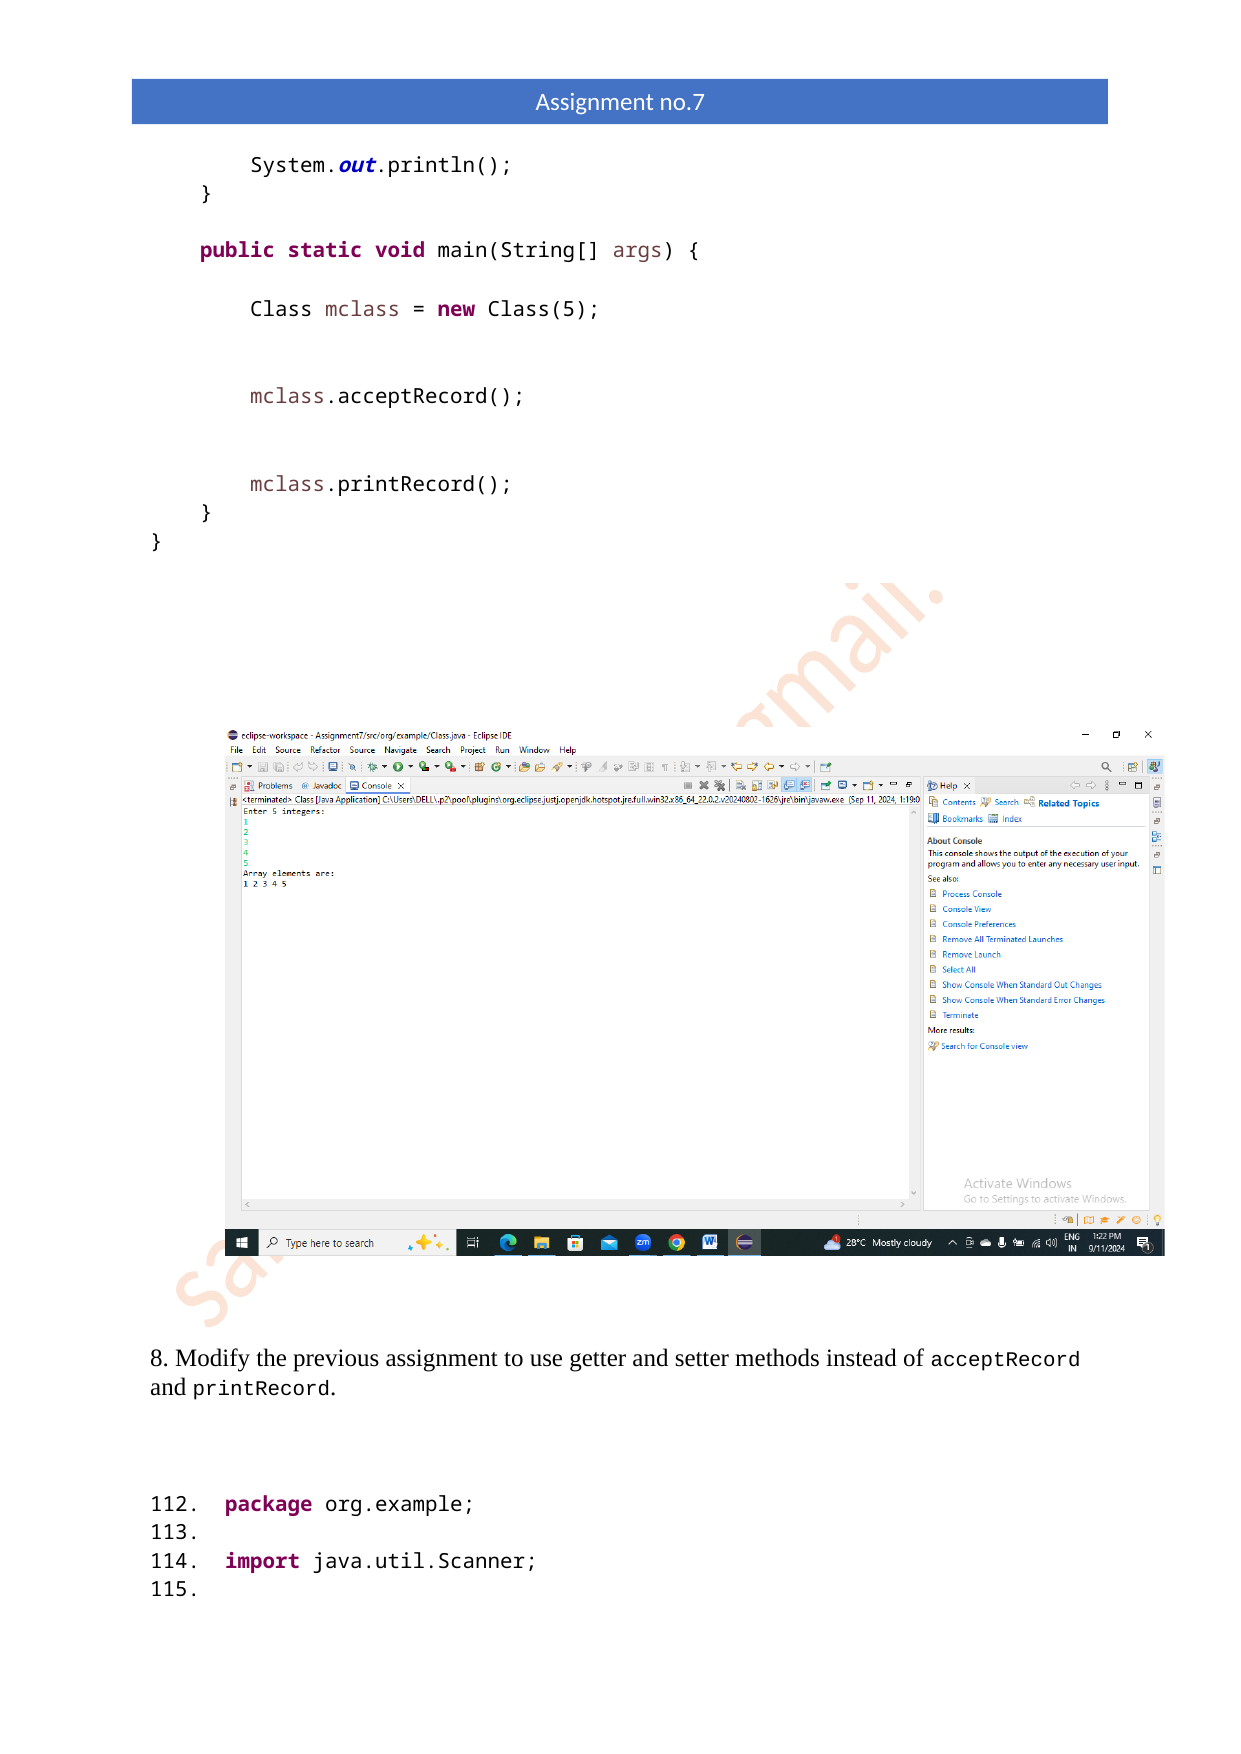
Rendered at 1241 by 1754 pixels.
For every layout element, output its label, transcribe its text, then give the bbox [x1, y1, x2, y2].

text } [150, 497, 1090, 526]
text System.out.println(); [150, 150, 1090, 178]
text mclass.printRecord(); [150, 469, 1090, 497]
text mclass.acceptRecord(); [150, 382, 1090, 410]
text Class mclass = new Class(5); [150, 294, 1090, 323]
list package org.example; [150, 1489, 1090, 1517]
text 8. Modify the previous assignment to use getter and setter methods instead of acceptRecord and printRecord. [150, 1343, 1090, 1402]
text public static void main(String[] args) { [150, 235, 1090, 264]
list import java.util.Scanner; [150, 1546, 1090, 1574]
text } [150, 526, 1090, 554]
picture [225, 727, 1165, 1256]
text } [150, 178, 1090, 207]
